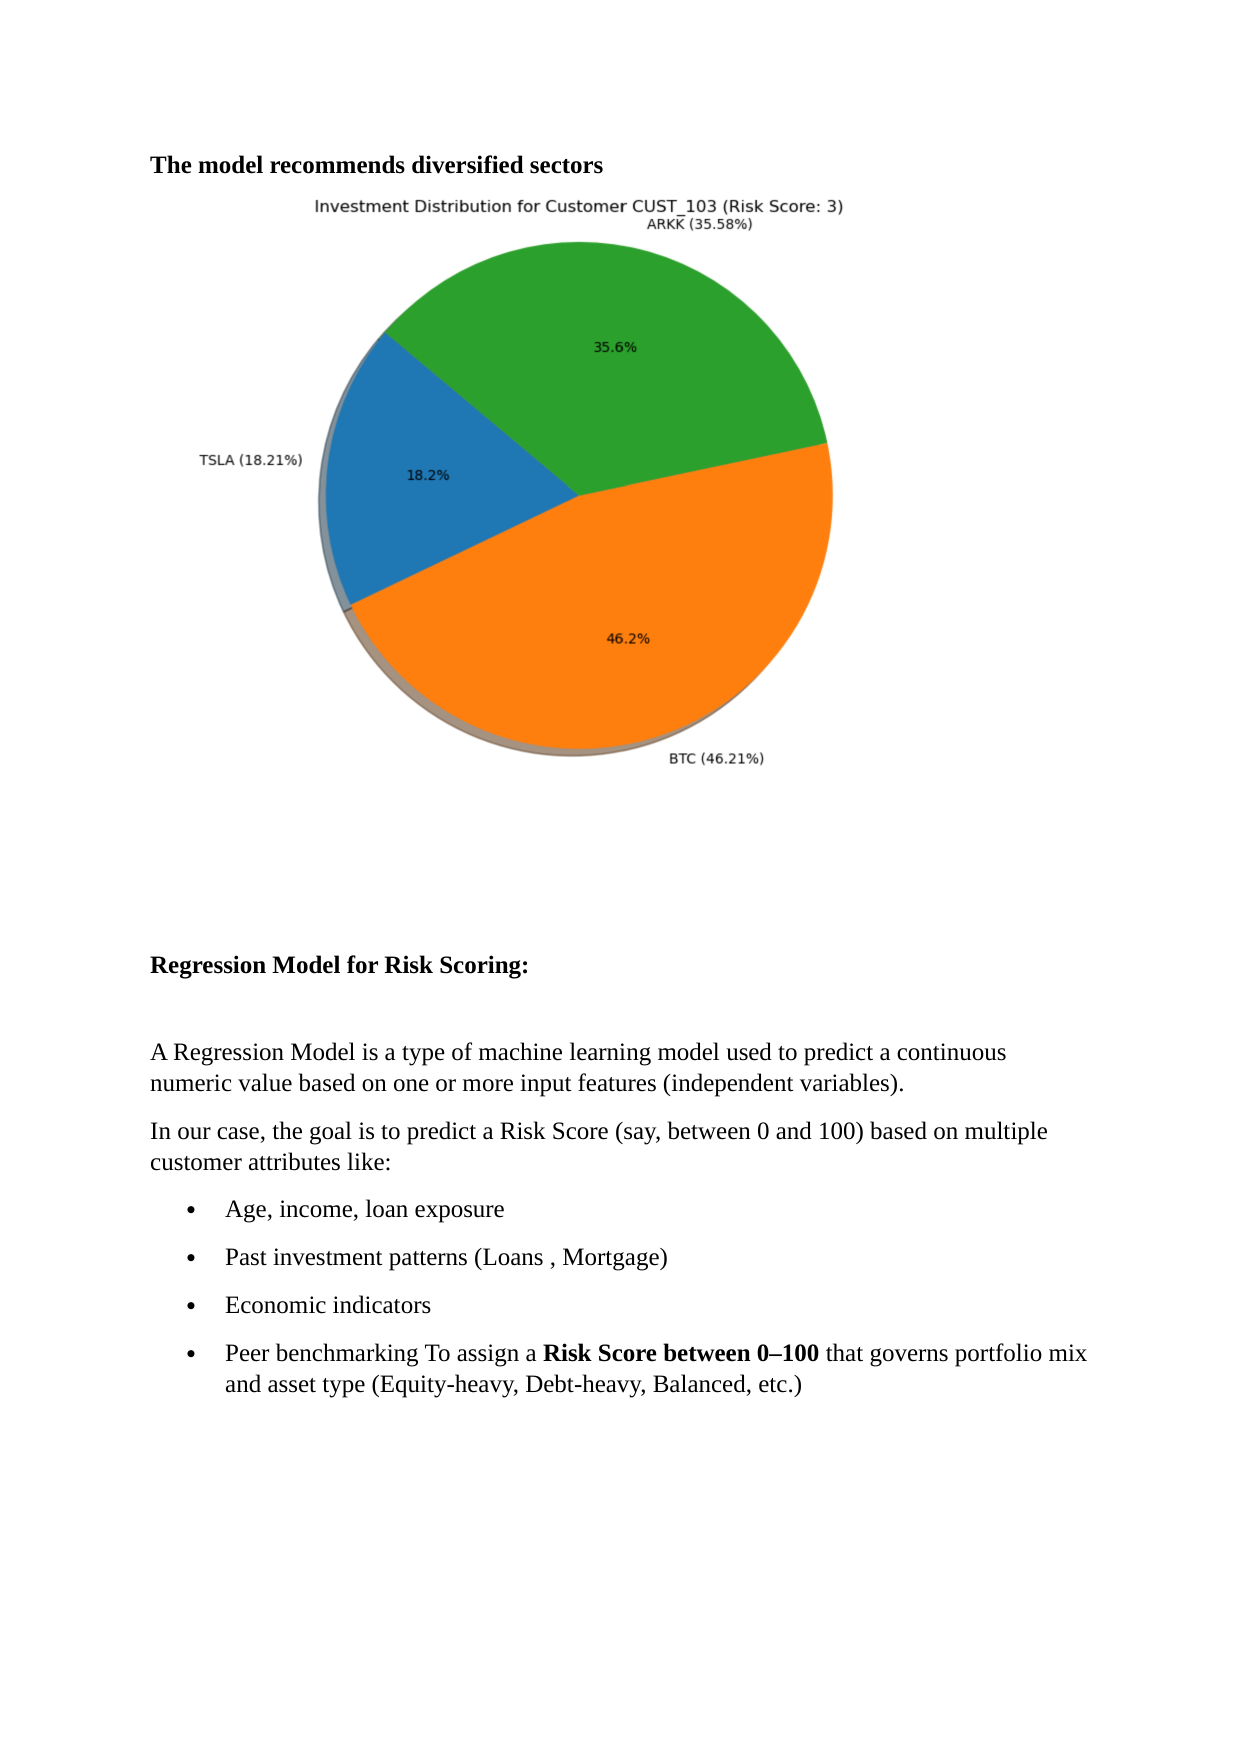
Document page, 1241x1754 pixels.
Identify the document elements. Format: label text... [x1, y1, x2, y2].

list Age, income, loan exposure [187, 1194, 1090, 1223]
list Peer benchmarking To assign a Risk Score between 0–100 that governs portfolio mix and asset type (Equity-heavy, Debt-heavy, Balanced, etc.) [187, 1338, 1090, 1397]
subtitle Regression Model for Risk Scoring: [150, 950, 1090, 979]
list Past investment patterns (Loans , Mortgage) [187, 1242, 1090, 1271]
text A Regression Model is a type of machine learning model used to predict a continuous numeric value based on one or more input features (independent variables). [150, 1037, 1090, 1097]
text In our case, the goal is to predict a Risk Score (say, between 0 and 100) based on multiple customer attributes like: [150, 1116, 1090, 1176]
list Economic indicators [187, 1290, 1090, 1319]
text The model recommends diversified sectors [150, 150, 1090, 181]
picture [150, 181, 1091, 788]
